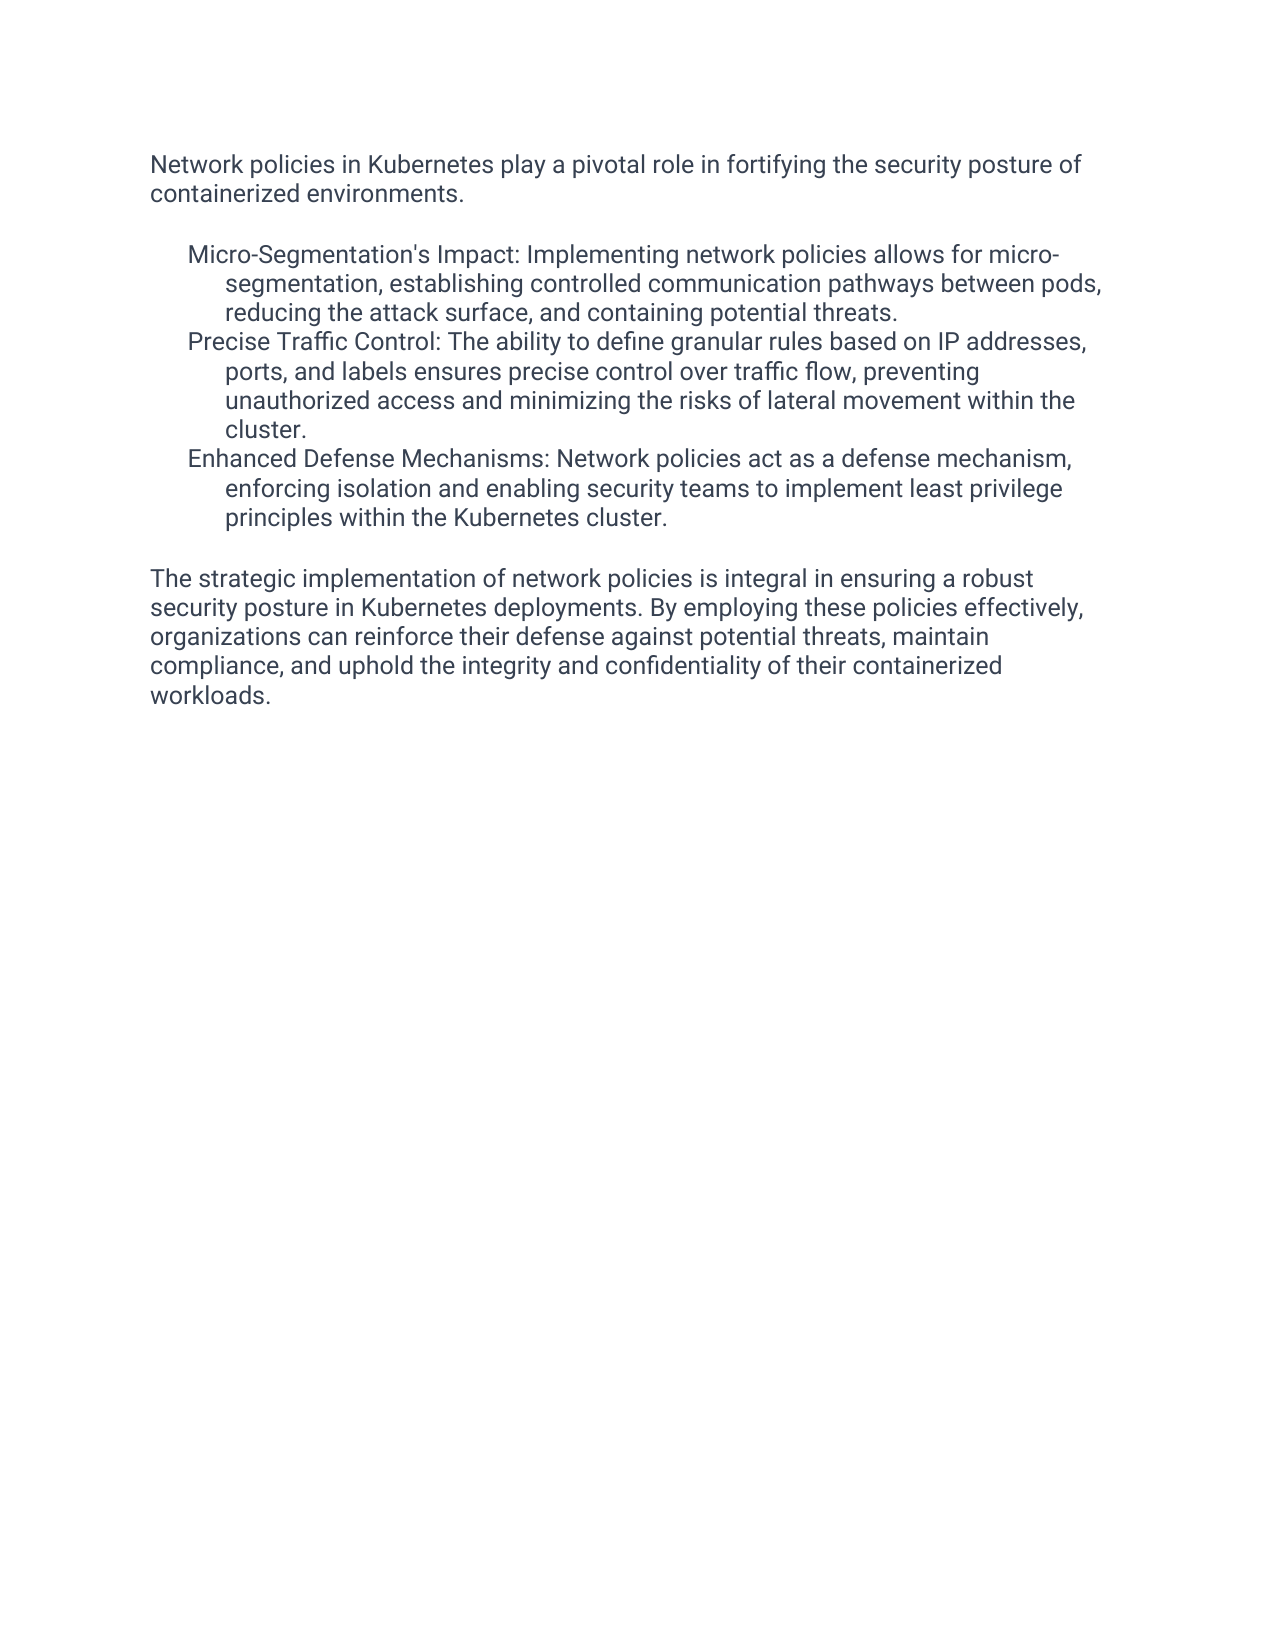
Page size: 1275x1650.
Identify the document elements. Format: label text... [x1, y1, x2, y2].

list Precise Traffic Control: The ability to define granular rules based on IP addresses, ports, and labels ensures precise control over traffic flow, preventing unauthorized access and minimizing the risks of lateral movement within the cluster. [187, 328, 1125, 445]
text Network policies in Kubernetes play a pivotal role in fortifying the security posture of containerized environments. [150, 150, 1125, 208]
text The strategic implementation of network policies is integral in ensuring a robust security posture in Kubernetes deployments. By employing these policies effectively, organizations can reinforce their defense against potential threats, maintain compliance, and uphold the integrity and confidentiality of their containerized workloads. [150, 564, 1125, 710]
list Micro-Segmentation's Impact: Implementing network policies allows for micro-segmentation, establishing controlled communication pathways between pods, reducing the attack surface, and containing potential threats. [187, 240, 1125, 328]
list Enhanced Defense Mechanisms: Network policies act as a defense mechanism, enforcing isolation and enabling security teams to implement least privilege principles within the Kubernetes cluster. [187, 445, 1125, 532]
